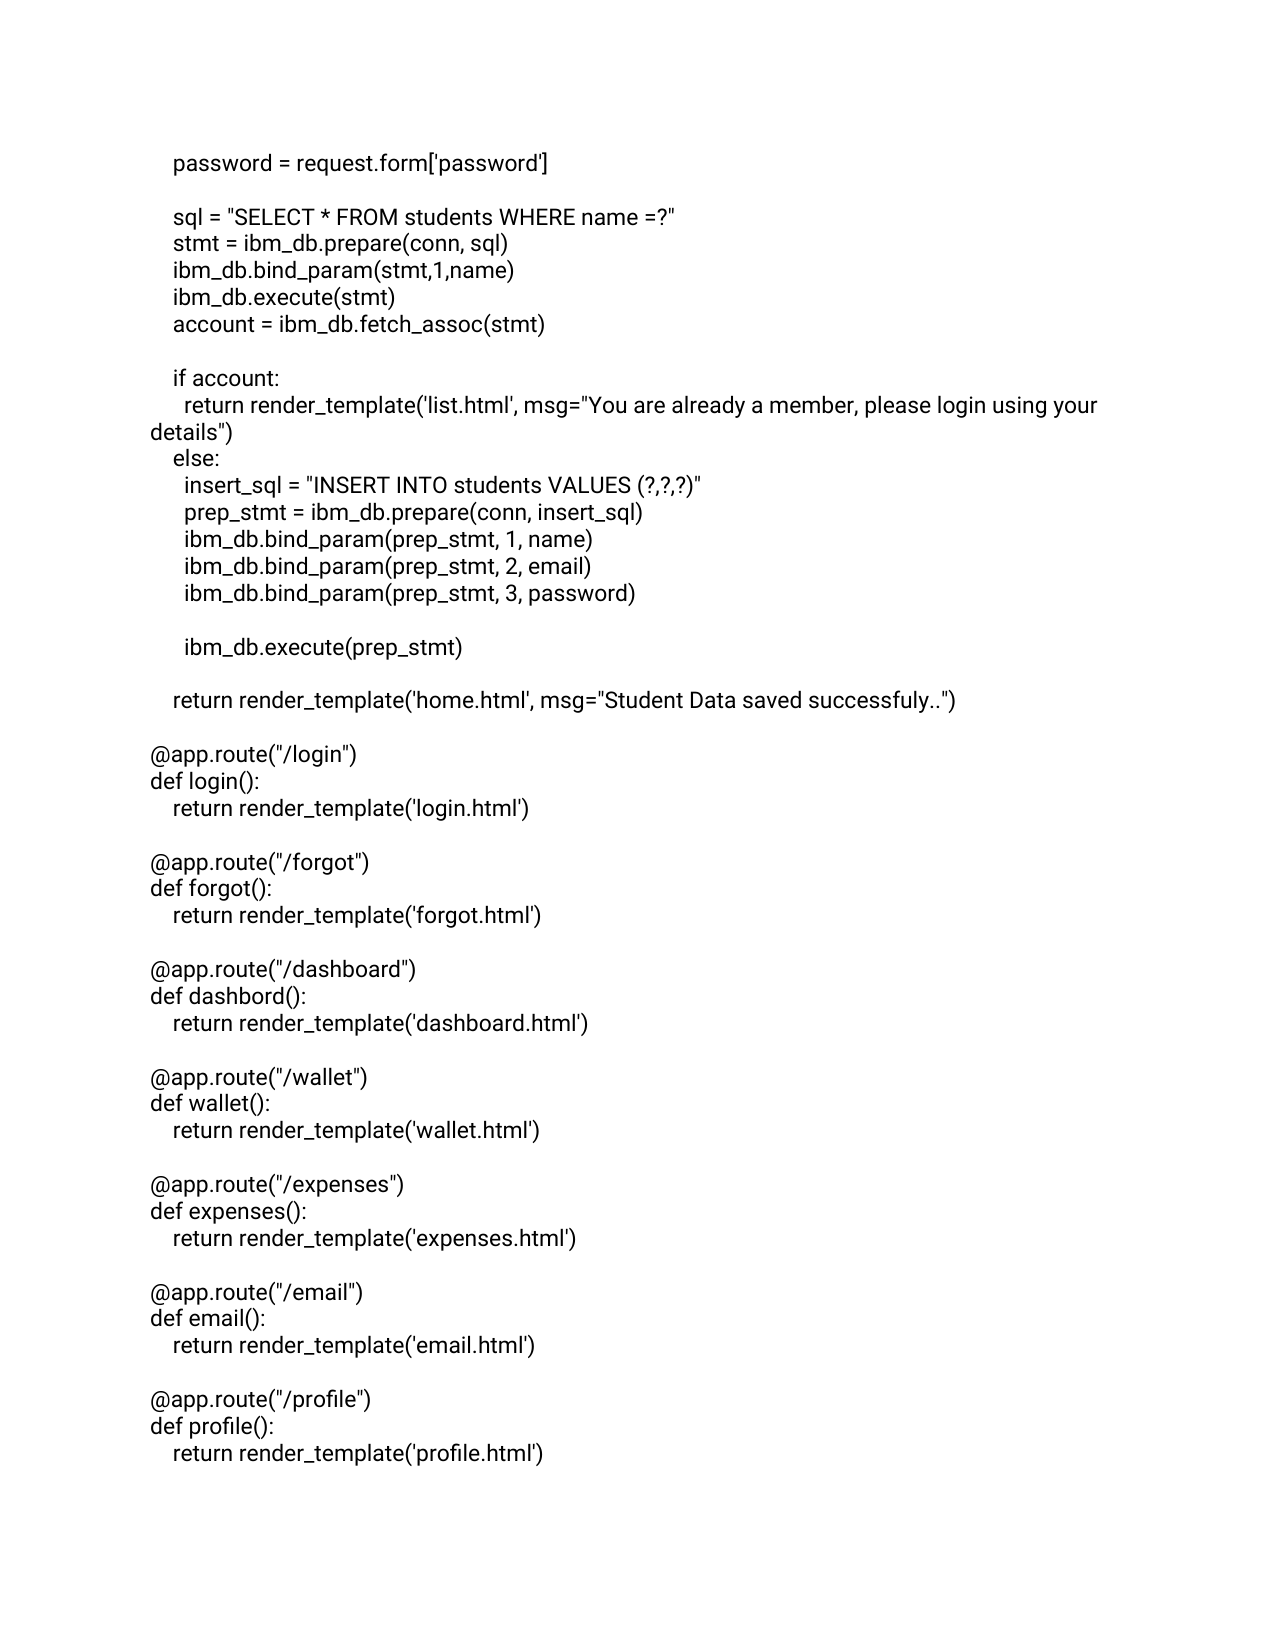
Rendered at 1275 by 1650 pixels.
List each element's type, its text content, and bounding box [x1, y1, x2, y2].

text @app.route("/dashboard") [150, 956, 1125, 983]
text def login(): [150, 768, 1125, 795]
text @app.route("/email") [150, 1279, 1125, 1306]
text ibm_db.bind_param(prep_stmt, 2, email) [150, 553, 1125, 580]
text sql = "SELECT * FROM students WHERE name =?" [150, 204, 1125, 231]
text ibm_db.bind_param(stmt,1,name) [150, 257, 1125, 284]
text def profile(): [150, 1413, 1125, 1440]
text ibm_db.bind_param(prep_stmt, 1, name) [150, 526, 1125, 553]
text return render_template('login.html') [150, 795, 1125, 822]
text return render_template('list.html', msg="You are already a member, please login using your details") [150, 392, 1125, 446]
text def wallet(): [150, 1091, 1125, 1117]
text ibm_db.bind_param(prep_stmt, 3, password) [150, 580, 1125, 607]
text password = request.form['password'] [150, 150, 1125, 177]
text return render_template('profile.html') [150, 1440, 1125, 1467]
text if account: [150, 365, 1125, 392]
text return render_template('email.html') [150, 1332, 1125, 1359]
text return render_template('home.html', msg="Student Data saved successfuly..") [150, 687, 1125, 714]
text def expenses(): [150, 1198, 1125, 1225]
text prep_stmt = ibm_db.prepare(conn, insert_sql) [150, 499, 1125, 526]
text return render_template('dashboard.html') [150, 1010, 1125, 1037]
text else: [150, 446, 1125, 472]
text account = ibm_db.fetch_assoc(stmt) [150, 311, 1125, 338]
text return render_template('forgot.html') [150, 902, 1125, 929]
text return render_template('wallet.html') [150, 1117, 1125, 1144]
text def email(): [150, 1306, 1125, 1332]
text @app.route("/login") [150, 741, 1125, 768]
text ibm_db.execute(prep_stmt) [150, 634, 1125, 661]
text insert_sql = "INSERT INTO students VALUES (?,?,?)" [150, 472, 1125, 499]
text def forgot(): [150, 876, 1125, 902]
text @app.route("/profile") [150, 1386, 1125, 1413]
text def dashbord(): [150, 983, 1125, 1010]
text stmt = ibm_db.prepare(conn, sql) [150, 231, 1125, 257]
text ibm_db.execute(stmt) [150, 284, 1125, 311]
text @app.route("/expenses") [150, 1171, 1125, 1198]
text @app.route("/wallet") [150, 1064, 1125, 1091]
text @app.route("/forgot") [150, 849, 1125, 876]
text return render_template('expenses.html') [150, 1225, 1125, 1252]
